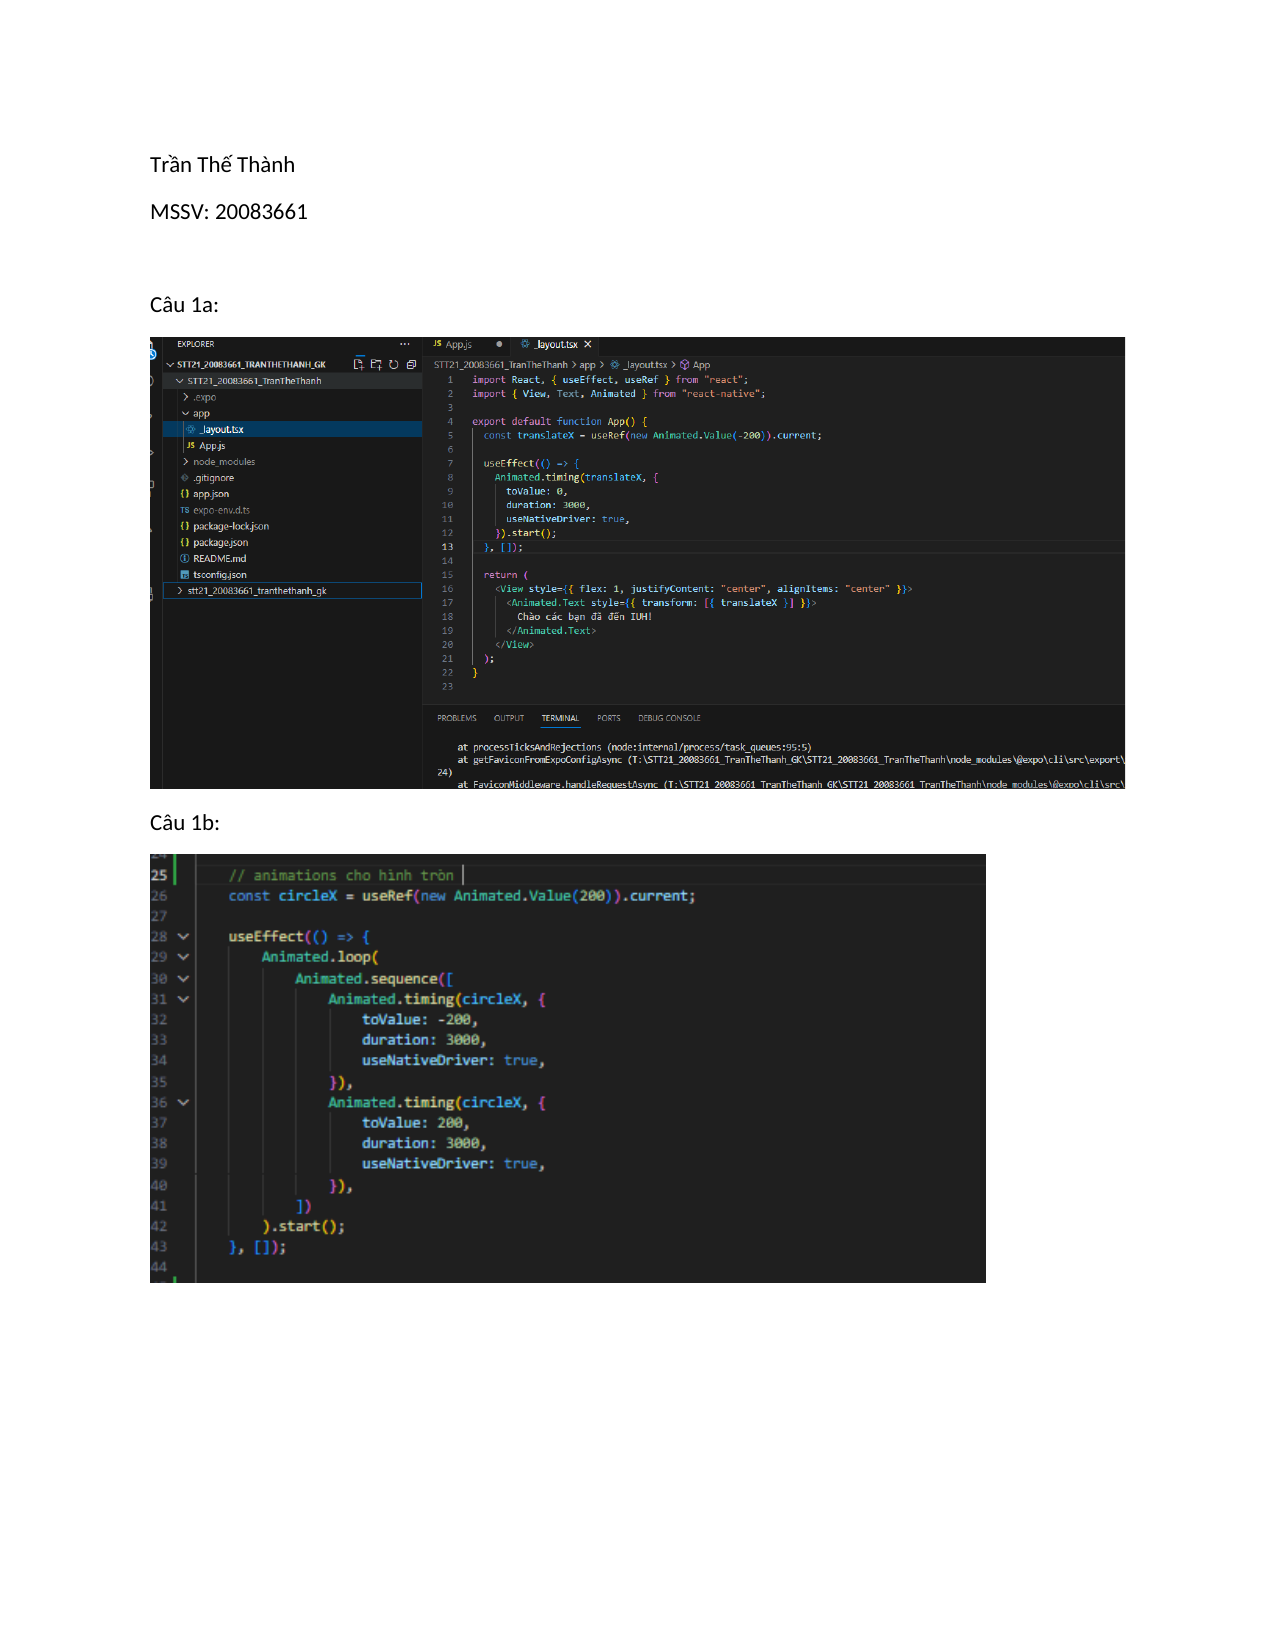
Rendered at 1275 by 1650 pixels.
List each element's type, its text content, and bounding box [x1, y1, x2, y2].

text MSSV: 20083661 [150, 197, 1125, 225]
picture [150, 337, 1125, 789]
text Câu 1a: [150, 291, 1125, 319]
text Câu 1b: [150, 808, 1125, 836]
text Trần Thế Thành [150, 150, 1125, 178]
picture [150, 854, 986, 1283]
